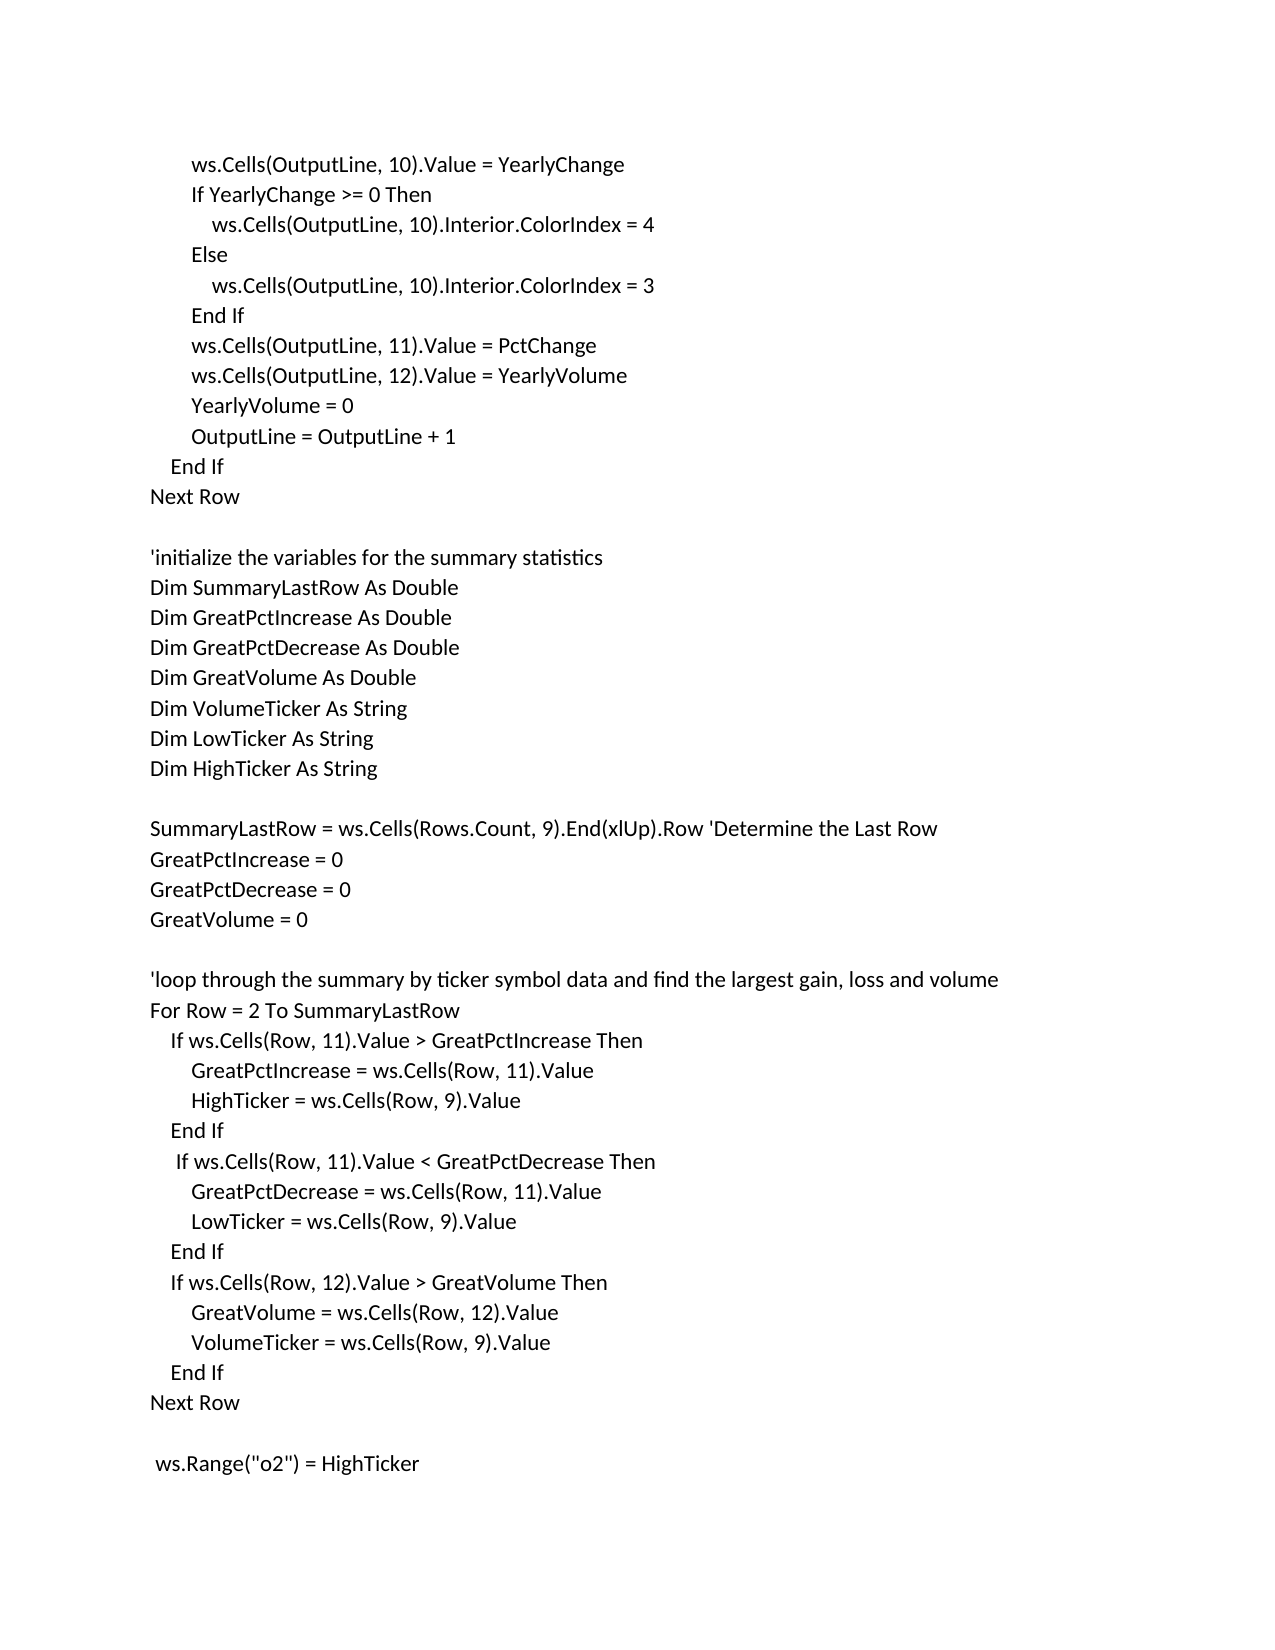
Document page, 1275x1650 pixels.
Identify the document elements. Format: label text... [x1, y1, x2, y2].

text 'loop through the summary by ticker symbol data and find the largest gain, loss and volume [150, 966, 1125, 994]
text Dim GreatPctIncrease As Double [150, 603, 1125, 631]
text VolumeTicker = ws.Cells(Row, 9).Value [150, 1328, 1125, 1356]
text ws.Cells(OutputLine, 11).Value = PctChange [150, 331, 1125, 359]
text Else [150, 241, 1125, 269]
text GreatPctIncrease = 0 [150, 845, 1125, 873]
text Dim GreatVolume As Double [150, 663, 1125, 692]
text GreatVolume = ws.Cells(Row, 12).Value [150, 1298, 1125, 1326]
text ws.Cells(OutputLine, 12).Value = YearlyVolume [150, 361, 1125, 389]
text End If [150, 452, 1125, 480]
text ws.Cells(OutputLine, 10).Interior.ColorIndex = 3 [150, 271, 1125, 299]
text ws.Cells(OutputLine, 10).Interior.ColorIndex = 4 [150, 210, 1125, 238]
text GreatVolume = 0 [150, 905, 1125, 933]
text End If [150, 1358, 1125, 1386]
text ws.Range("o2") = HighTicker [150, 1449, 1125, 1477]
text GreatPctIncrease = ws.Cells(Row, 11).Value [150, 1056, 1125, 1084]
text Dim SummaryLastRow As Double [150, 573, 1125, 601]
text SummaryLastRow = ws.Cells(Rows.Count, 9).End(xlUp).Row 'Determine the Last Row [150, 814, 1125, 843]
text YearlyVolume = 0 [150, 392, 1125, 420]
text 'initialize the variables for the summary statistics [150, 543, 1125, 571]
text If YearlyChange >= 0 Then [150, 180, 1125, 208]
text HighTicker = ws.Cells(Row, 9).Value [150, 1086, 1125, 1114]
text Dim VolumeTicker As String [150, 694, 1125, 722]
text LowTicker = ws.Cells(Row, 9).Value [150, 1207, 1125, 1235]
text OutputLine = OutputLine + 1 [150, 422, 1125, 450]
text Dim LowTicker As String [150, 724, 1125, 752]
text If ws.Cells(Row, 12).Value > GreatVolume Then [150, 1268, 1125, 1296]
text GreatPctDecrease = ws.Cells(Row, 11).Value [150, 1177, 1125, 1205]
text End If [150, 301, 1125, 329]
text For Row = 2 To SummaryLastRow [150, 996, 1125, 1024]
text ws.Cells(OutputLine, 10).Value = YearlyChange [150, 150, 1125, 178]
text End If [150, 1117, 1125, 1145]
text Next Row [150, 482, 1125, 510]
text GreatPctDecrease = 0 [150, 875, 1125, 903]
text End If [150, 1237, 1125, 1266]
text Next Row [150, 1388, 1125, 1417]
text Dim HighTicker As String [150, 754, 1125, 782]
text Dim GreatPctDecrease As Double [150, 633, 1125, 661]
text If ws.Cells(Row, 11).Value < GreatPctDecrease Then [150, 1147, 1125, 1175]
text If ws.Cells(Row, 11).Value > GreatPctIncrease Then [150, 1026, 1125, 1054]
